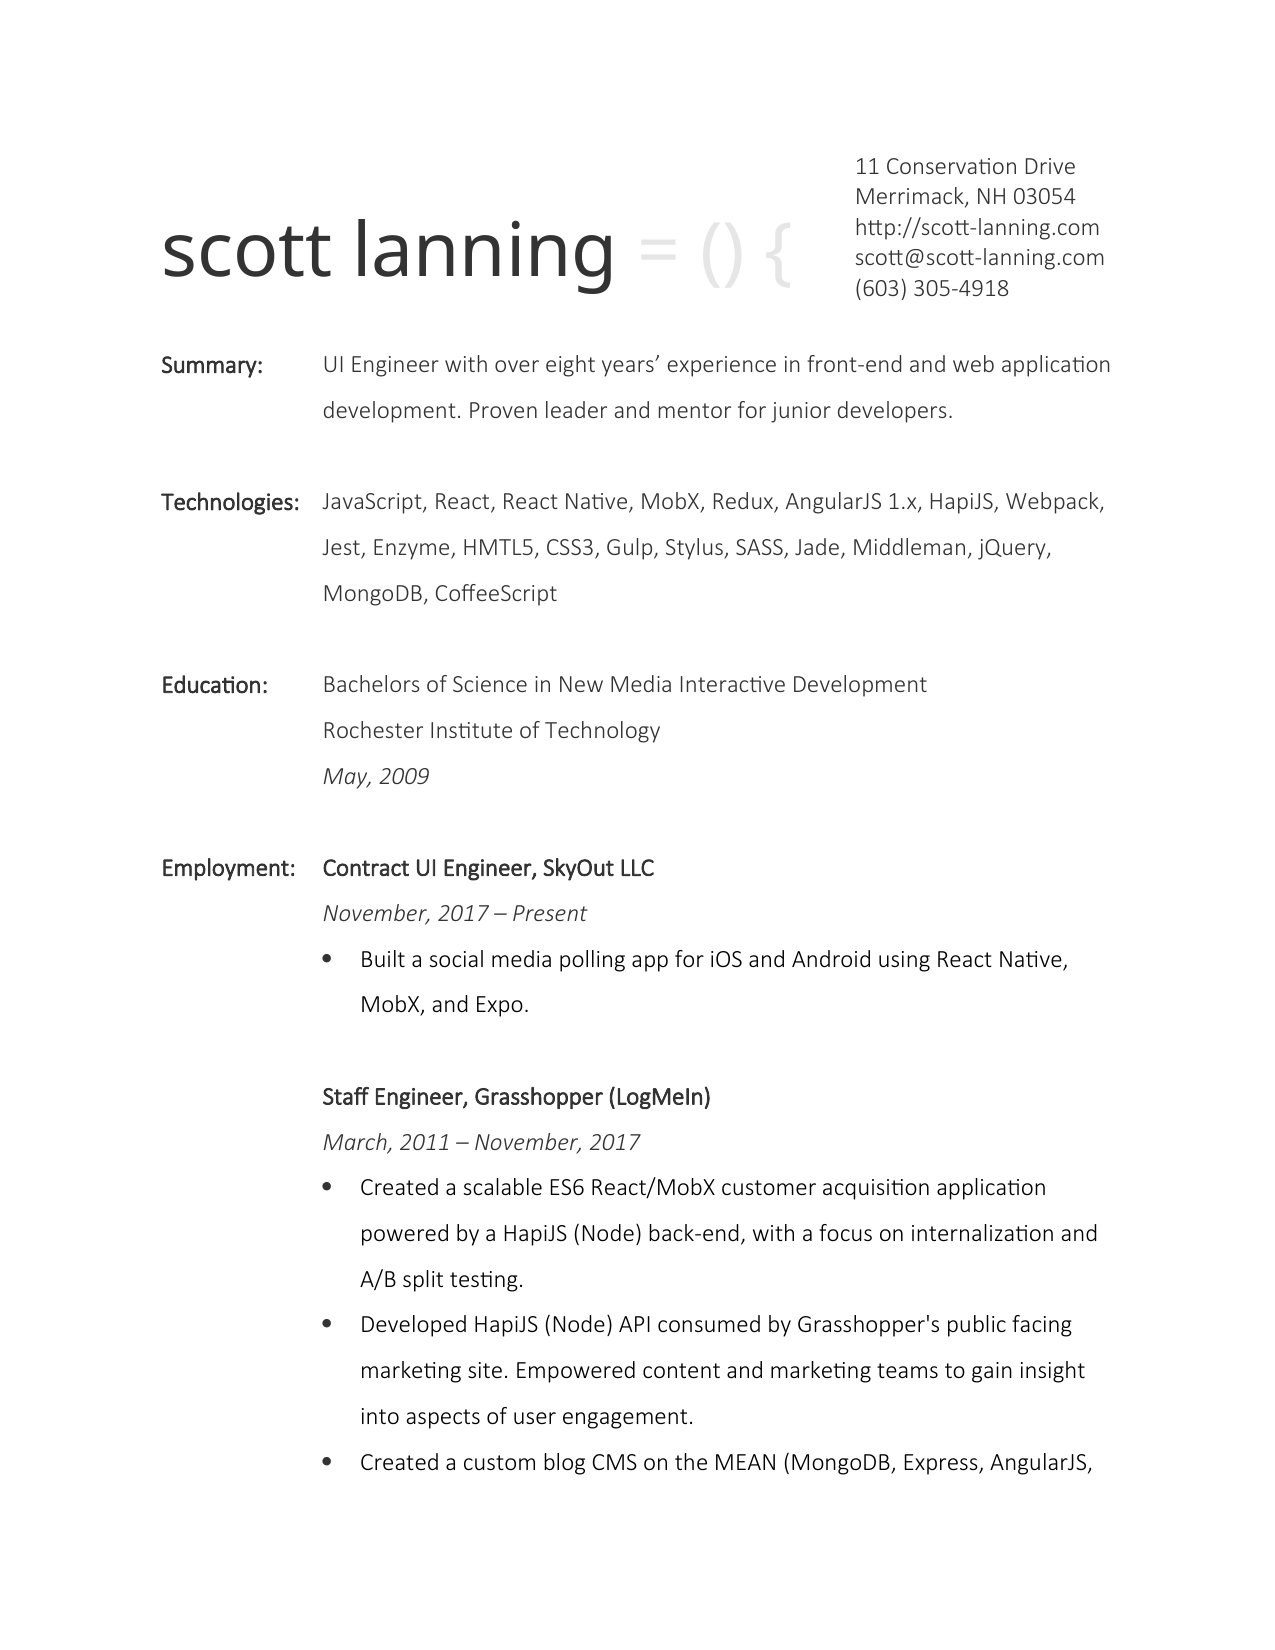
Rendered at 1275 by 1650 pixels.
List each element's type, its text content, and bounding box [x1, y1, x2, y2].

table_header scott lanning = () { [150, 150, 843, 303]
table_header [311, 348, 1124, 1491]
table_header 11 Conservation Drive Merrimack, NH 03054 http://scott-lanning.com scott@scott-lanning.com (603) 305-4918 [843, 150, 1124, 303]
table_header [150, 348, 311, 1491]
